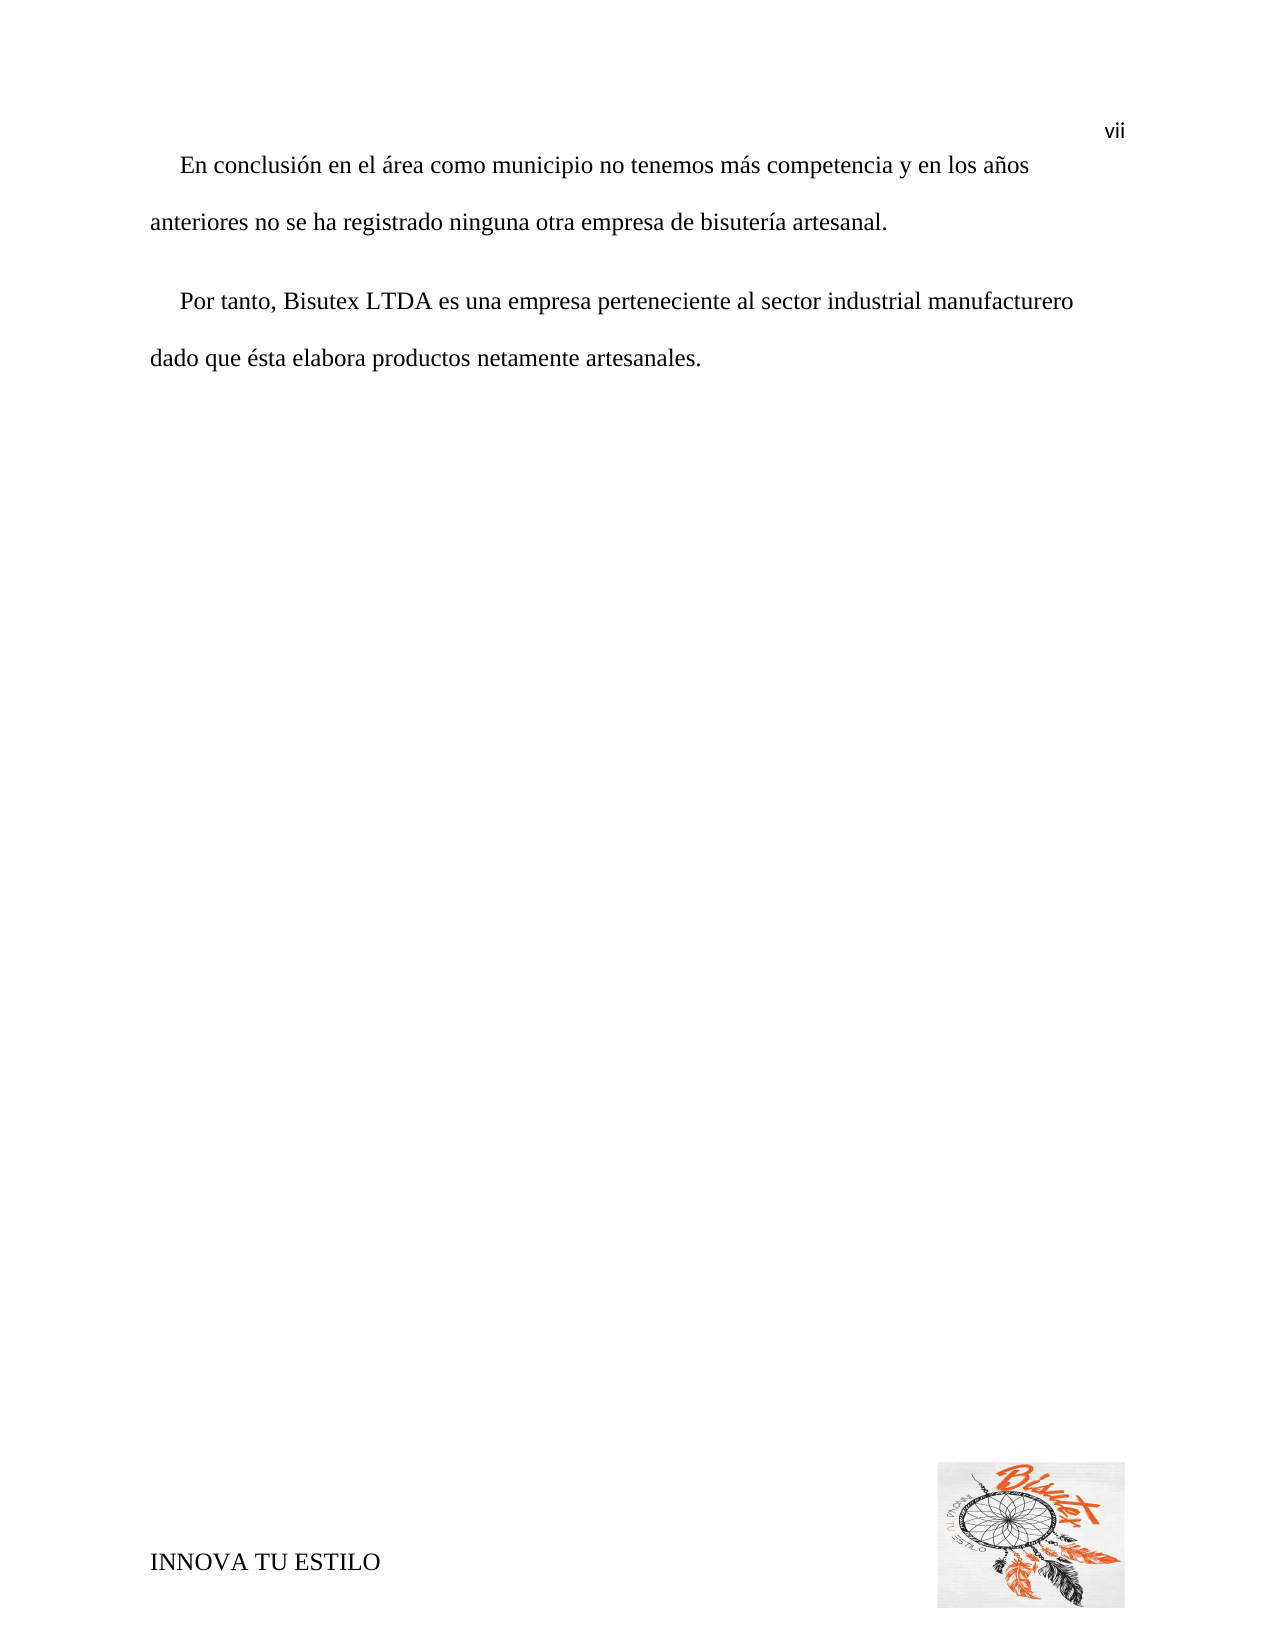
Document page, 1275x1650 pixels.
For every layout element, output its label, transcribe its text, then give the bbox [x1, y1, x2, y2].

text En conclusión en el área como municipio no tenemos más competencia y en los años anteriores no se ha registrado ninguna otra empresa de bisutería artesanal. [150, 150, 1125, 236]
picture [937, 1462, 1125, 1608]
text Por tanto, Bisutex LTDA es una empresa perteneciente al sector industrial manufacturero dado que ésta elabora productos netamente artesanales. [150, 286, 1125, 372]
